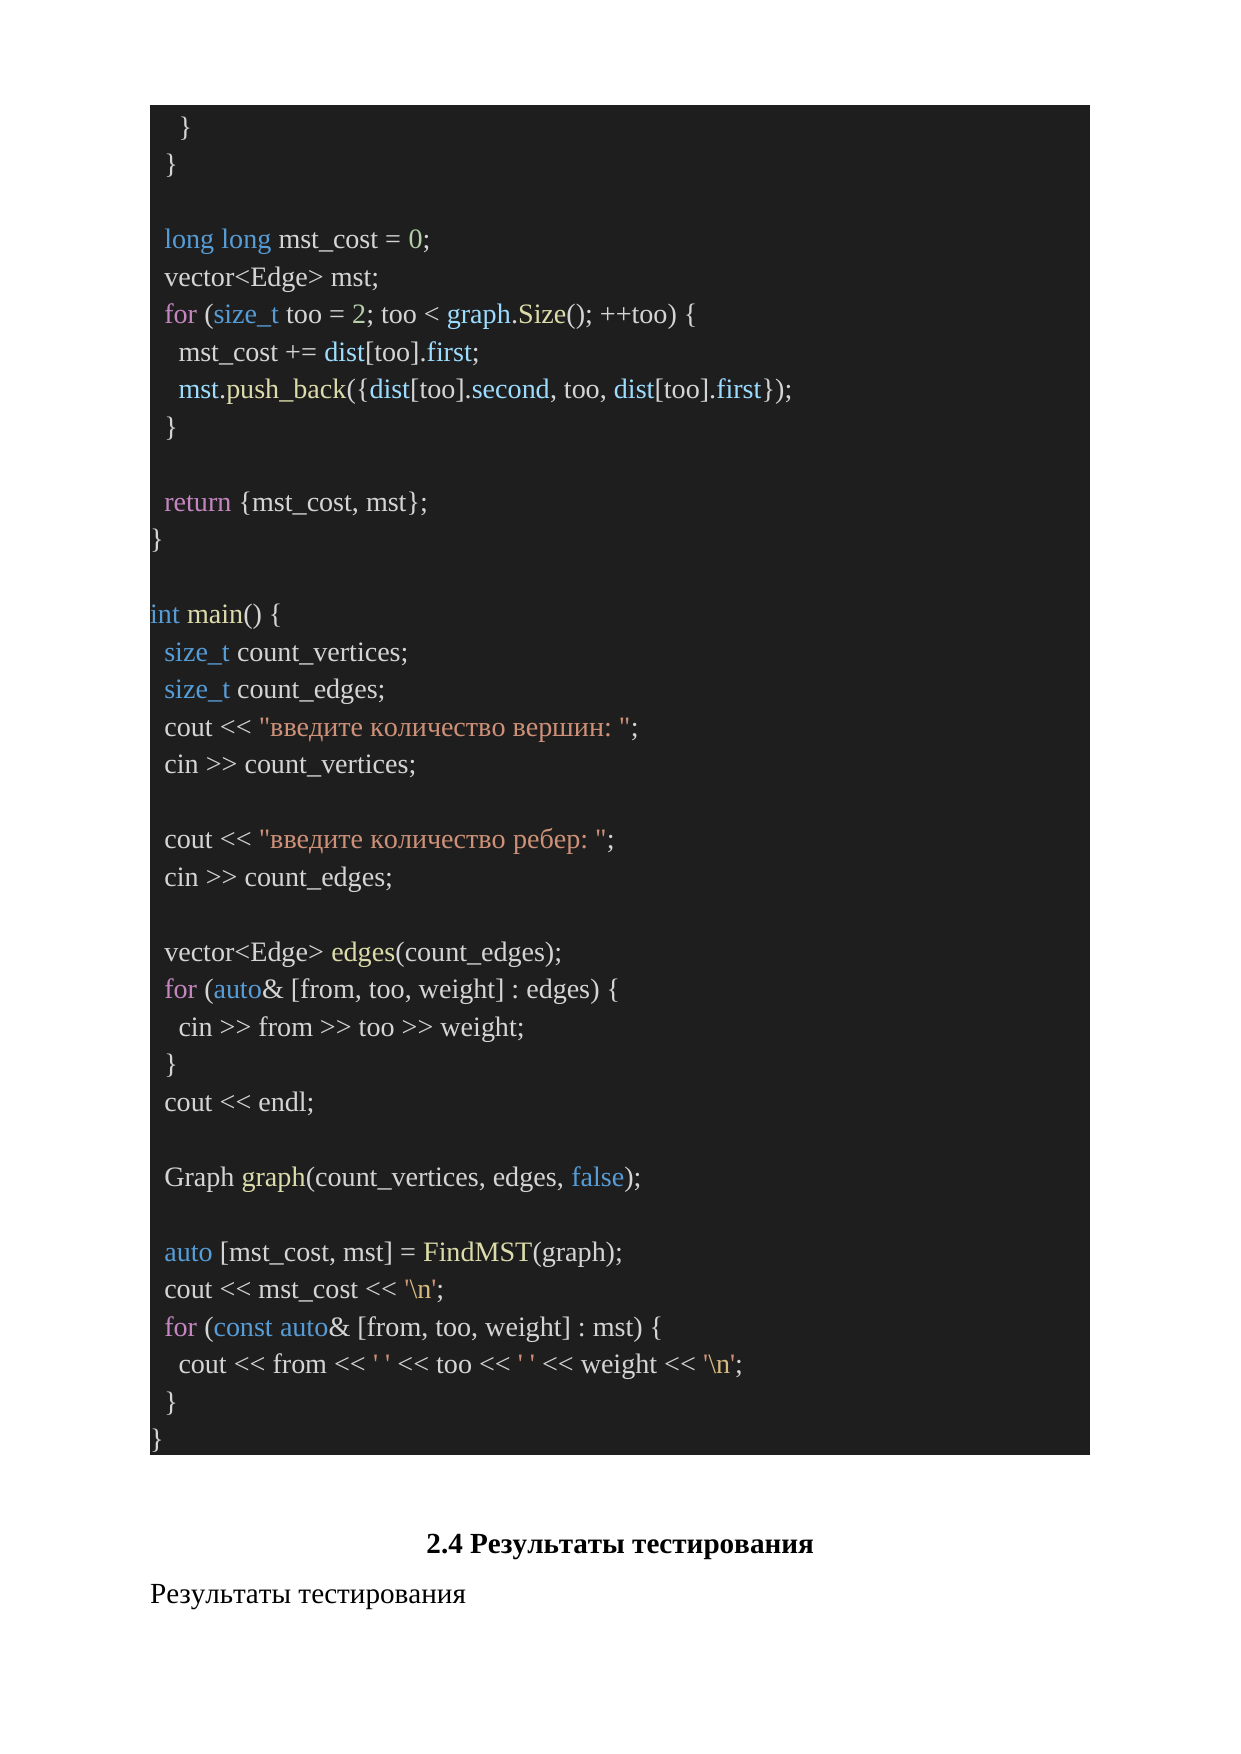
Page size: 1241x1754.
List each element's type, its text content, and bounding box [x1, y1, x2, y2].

text cout << "введите количество вершин: "; [150, 705, 1090, 742]
text int main() { [150, 592, 1090, 630]
text cin >> from >> too >> weight; [150, 1005, 1090, 1042]
text } [150, 105, 1090, 142]
text } [150, 405, 1090, 442]
text Результаты тестирования [150, 1577, 1090, 1610]
text for (size_t too = 2; too < graph.Size(); ++too) { [150, 292, 1090, 330]
text long long mst_cost = 0; [150, 217, 1090, 255]
text } [150, 1417, 1090, 1455]
text } [150, 142, 1090, 180]
text vector<Edge> edges(count_edges); [150, 930, 1090, 967]
text } [150, 1380, 1090, 1417]
text size_t count_edges; [150, 667, 1090, 705]
text mst.push_back({dist[too].second, too, dist[too].first}); [150, 367, 1090, 405]
text Graph graph(count_vertices, edges, false); [150, 1155, 1090, 1192]
subtitle 2.4 Результаты тестирования [150, 1526, 1090, 1560]
text for (const auto& [from, too, weight] : mst) { [150, 1305, 1090, 1342]
text } [150, 1042, 1090, 1080]
text cout << "введите количество ребер: "; [150, 817, 1090, 855]
text auto [mst_cost, mst] = FindMST(graph); [150, 1230, 1090, 1267]
text vector<Edge> mst; [150, 255, 1090, 292]
text return {mst_cost, mst}; [150, 480, 1090, 517]
text cin >> count_vertices; [150, 742, 1090, 780]
text cout << endl; [150, 1080, 1090, 1117]
text size_t count_vertices; [150, 630, 1090, 667]
text mst_cost += dist[too].first; [150, 330, 1090, 367]
text } [150, 517, 1090, 555]
text cout << mst_cost << '\n'; [150, 1267, 1090, 1305]
text cout << from << ' ' << too << ' ' << weight << '\n'; [150, 1342, 1090, 1380]
text for (auto& [from, too, weight] : edges) { [150, 967, 1090, 1005]
text cin >> count_edges; [150, 855, 1090, 892]
